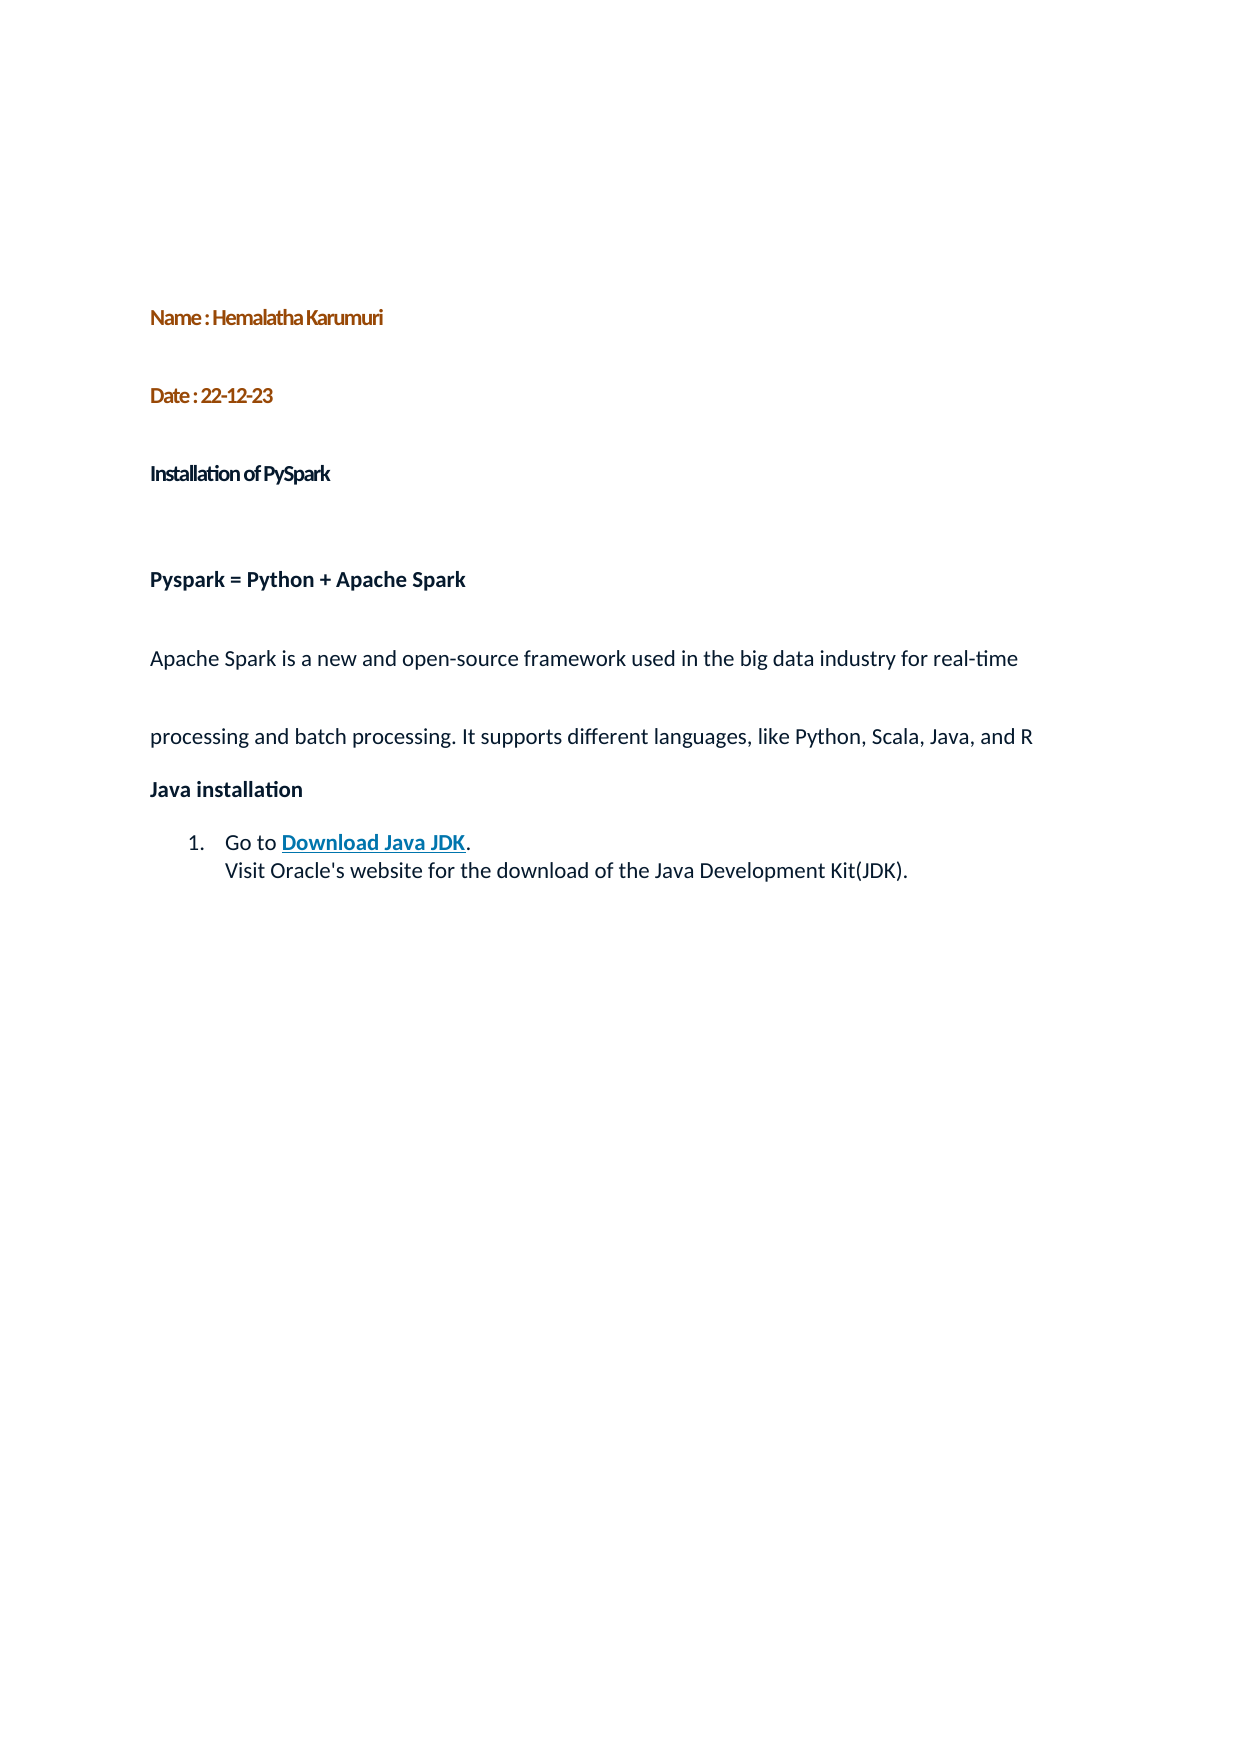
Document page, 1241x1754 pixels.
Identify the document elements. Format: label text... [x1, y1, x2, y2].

text Date : 22-12-23 [150, 331, 1090, 409]
text Pyspark = Python + Apache Spark [150, 566, 1090, 594]
list Go to Download Java JDK. Visit Oracle's website for the download of the Java Development Kit(JDK). [187, 828, 1090, 884]
text Name : Hemalatha Karumuri [150, 253, 1090, 331]
text Installation of PySpark [150, 409, 1090, 487]
text Apache Spark is a new and open-source framework used in the big data industry for real-time processing and batch processing. It supports different languages, like Python, Scala, Java, and R [150, 594, 1090, 750]
text Java installation [150, 775, 1090, 803]
